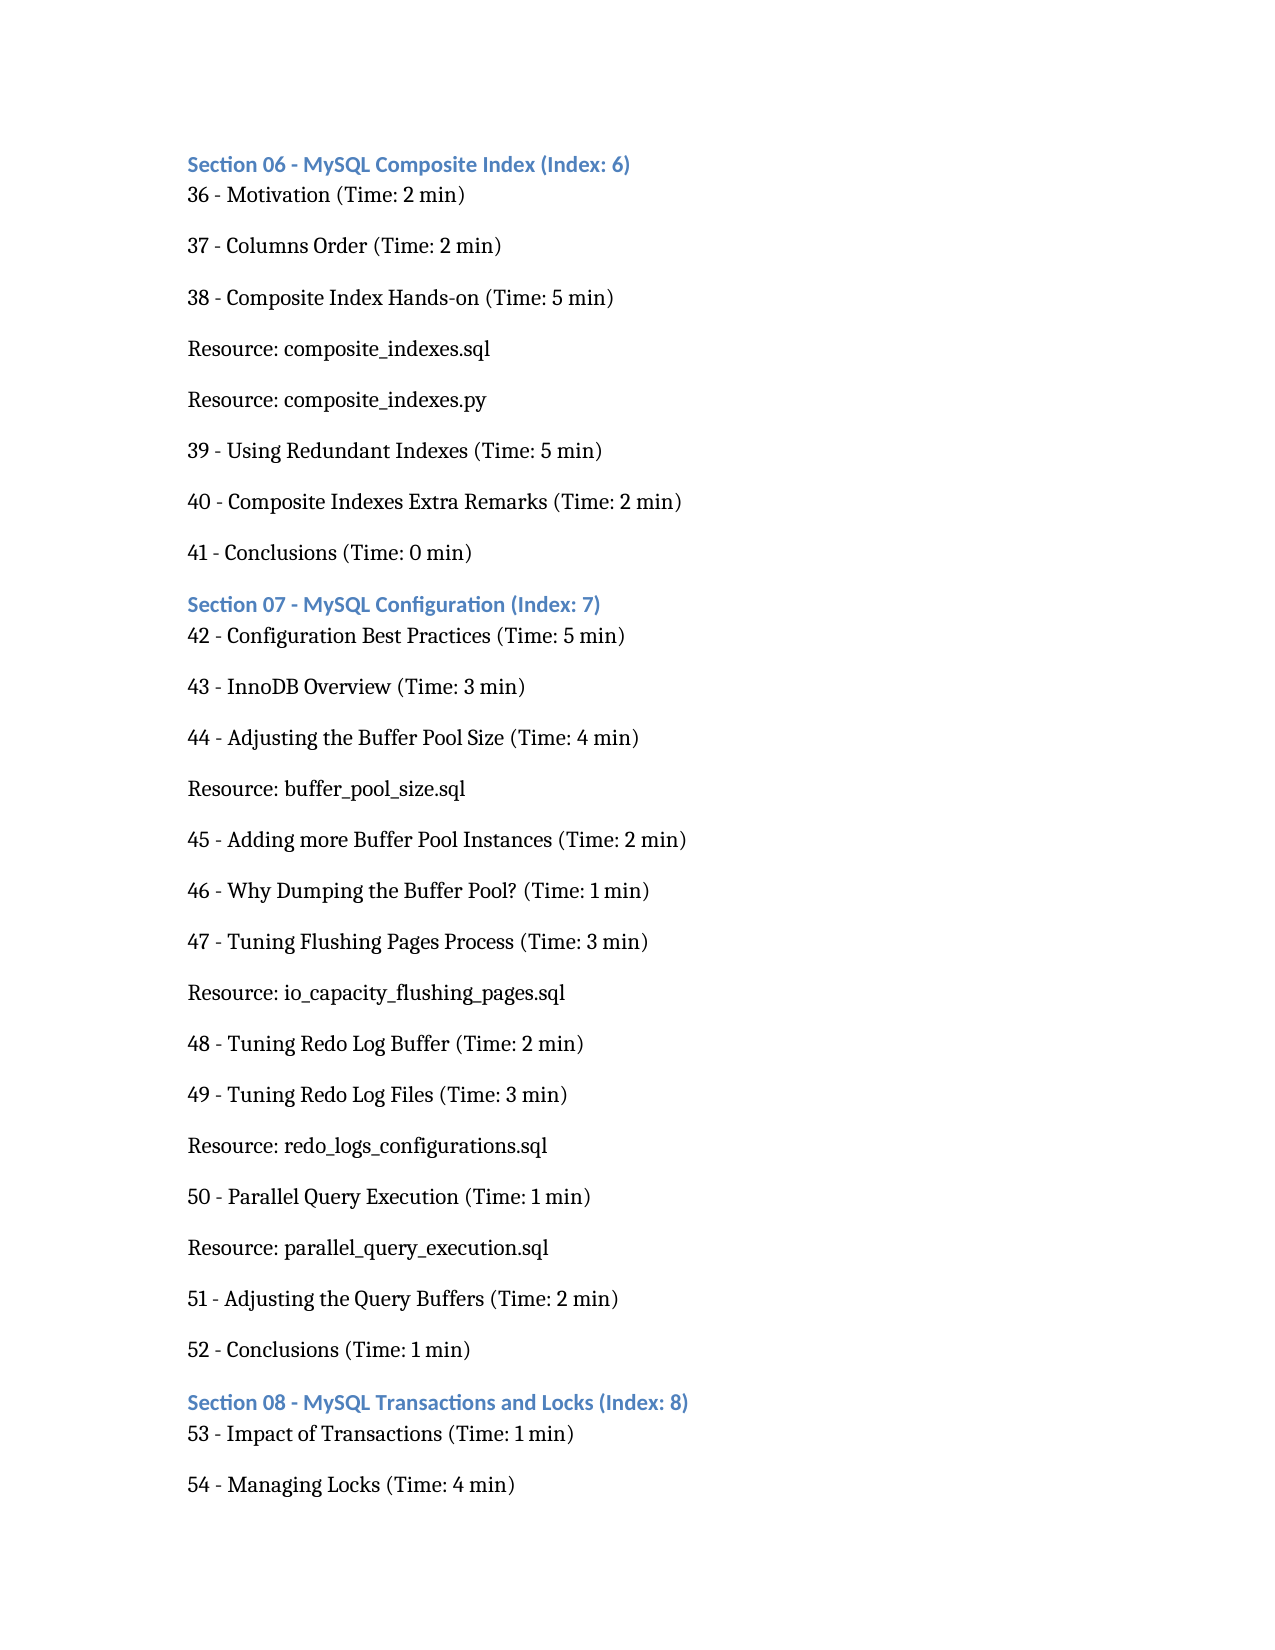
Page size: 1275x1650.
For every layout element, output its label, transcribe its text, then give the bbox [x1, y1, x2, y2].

text 41 - Conclusions (Time: 0 min) [187, 539, 1087, 566]
text 44 - Adjusting the Buffer Pool Size (Time: 4 min) [187, 725, 1087, 751]
text 46 - Why Dumping the Buffer Pool? (Time: 1 min) [187, 878, 1087, 904]
subtitle Section 06 - MySQL Composite Index (Index: 6) [187, 150, 1087, 178]
text 42 - Configuration Best Practices (Time: 5 min) [187, 623, 1087, 649]
text 40 - Composite Indexes Extra Remarks (Time: 2 min) [187, 488, 1087, 515]
text Resource: redo_logs_configurations.sql [187, 1133, 1087, 1159]
text 53 - Impact of Transactions (Time: 1 min) [187, 1421, 1087, 1447]
text 48 - Tuning Redo Log Buffer (Time: 2 min) [187, 1031, 1087, 1057]
text 43 - InnoDB Overview (Time: 3 min) [187, 674, 1087, 700]
text 54 - Managing Locks (Time: 4 min) [187, 1472, 1087, 1498]
text Resource: composite_indexes.sql [187, 335, 1087, 362]
text 37 - Columns Order (Time: 2 min) [187, 233, 1087, 259]
text 38 - Composite Index Hands-on (Time: 5 min) [187, 284, 1087, 311]
text 50 - Parallel Query Execution (Time: 1 min) [187, 1184, 1087, 1211]
text 36 - Motivation (Time: 2 min) [187, 182, 1087, 208]
text 45 - Adding more Buffer Pool Instances (Time: 2 min) [187, 827, 1087, 853]
text 47 - Tuning Flushing Pages Process (Time: 3 min) [187, 929, 1087, 955]
text 51 - Adjusting the Query Buffers (Time: 2 min) [187, 1286, 1087, 1313]
text Resource: io_capacity_flushing_pages.sql [187, 980, 1087, 1006]
subtitle Section 07 - MySQL Configuration (Index: 7) [187, 591, 1087, 618]
text Resource: composite_indexes.py [187, 386, 1087, 413]
text 52 - Conclusions (Time: 1 min) [187, 1337, 1087, 1364]
text 39 - Using Redundant Indexes (Time: 5 min) [187, 437, 1087, 464]
text 49 - Tuning Redo Log Files (Time: 3 min) [187, 1082, 1087, 1108]
text Resource: buffer_pool_size.sql [187, 776, 1087, 802]
text Resource: parallel_query_execution.sql [187, 1235, 1087, 1262]
subtitle Section 08 - MySQL Transactions and Locks (Index: 8) [187, 1388, 1087, 1416]
